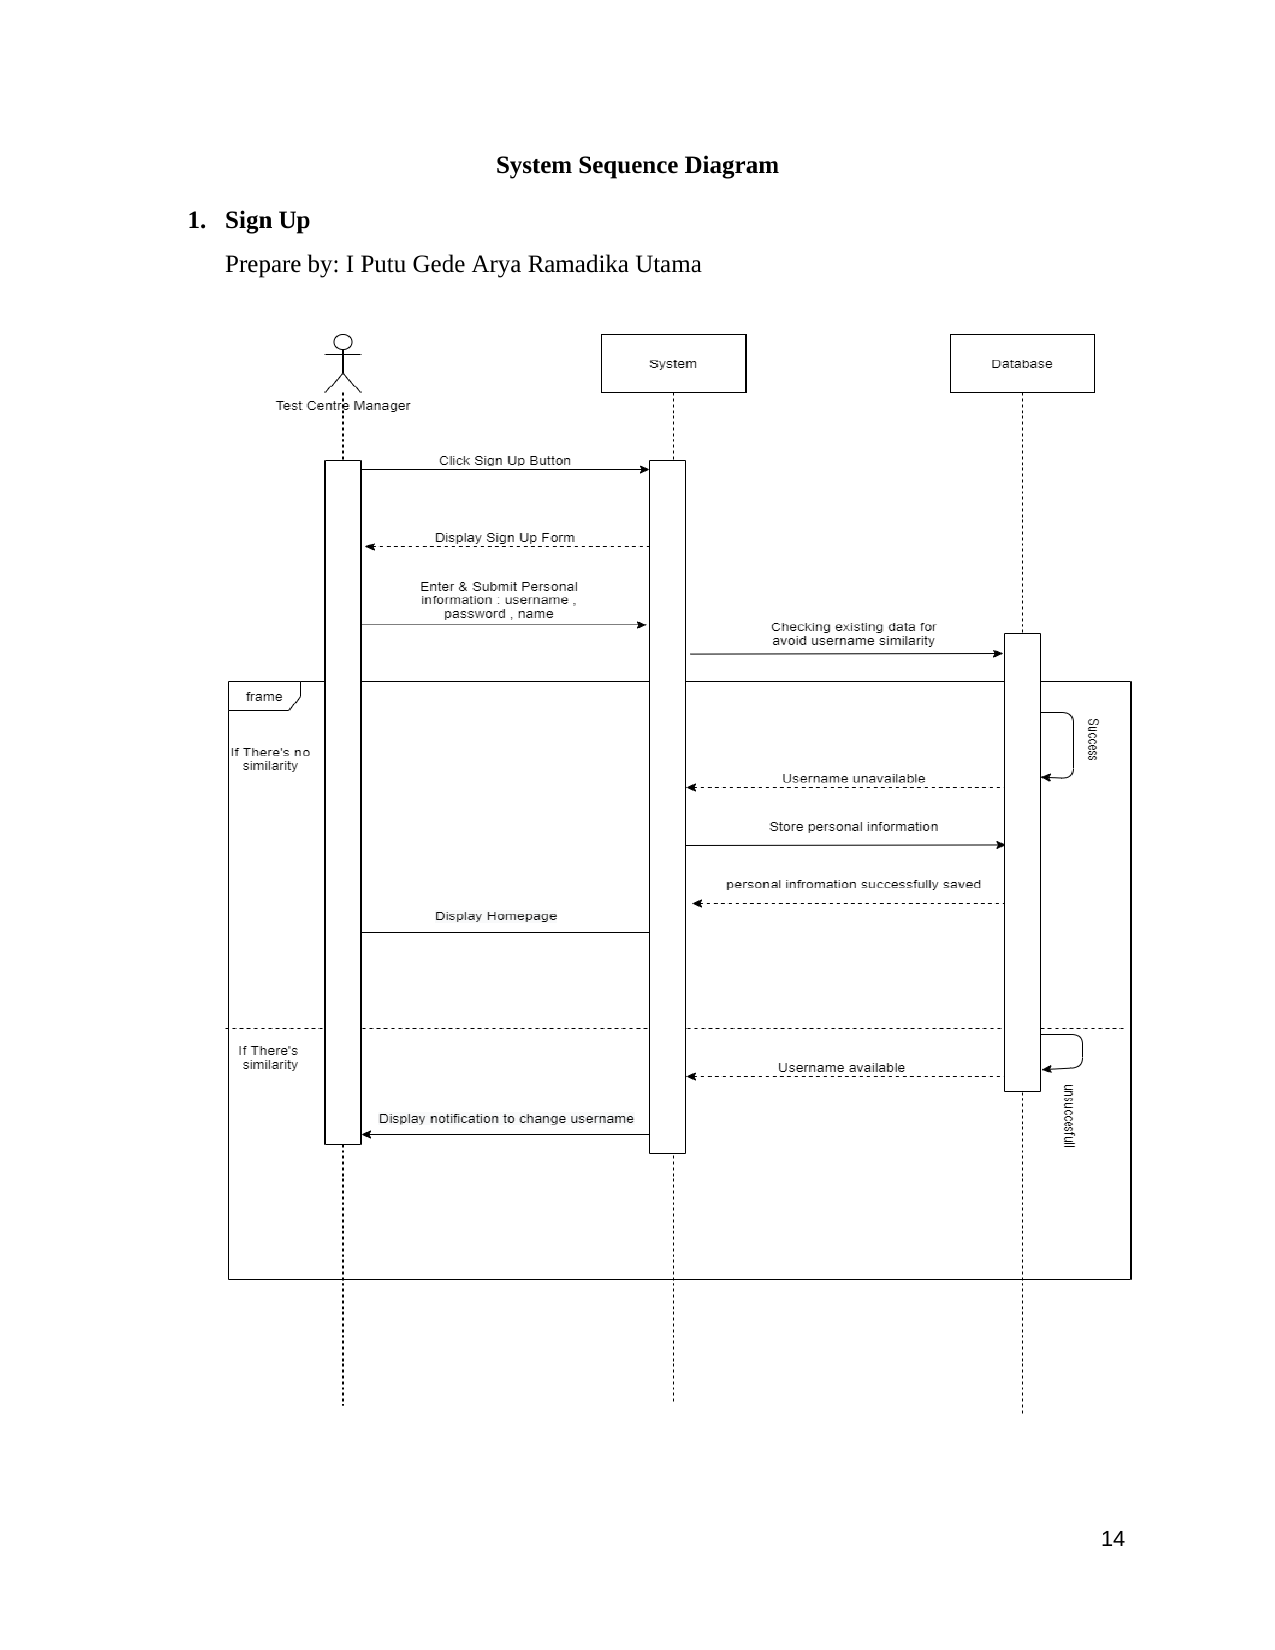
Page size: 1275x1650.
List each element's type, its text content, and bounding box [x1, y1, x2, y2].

list Sign Up [187, 206, 1125, 234]
picture [225, 334, 1132, 1415]
text System Sequence Diagram [150, 150, 1125, 179]
list Prepare by: I Putu Gede Arya Ramadika Utama [225, 249, 1125, 277]
